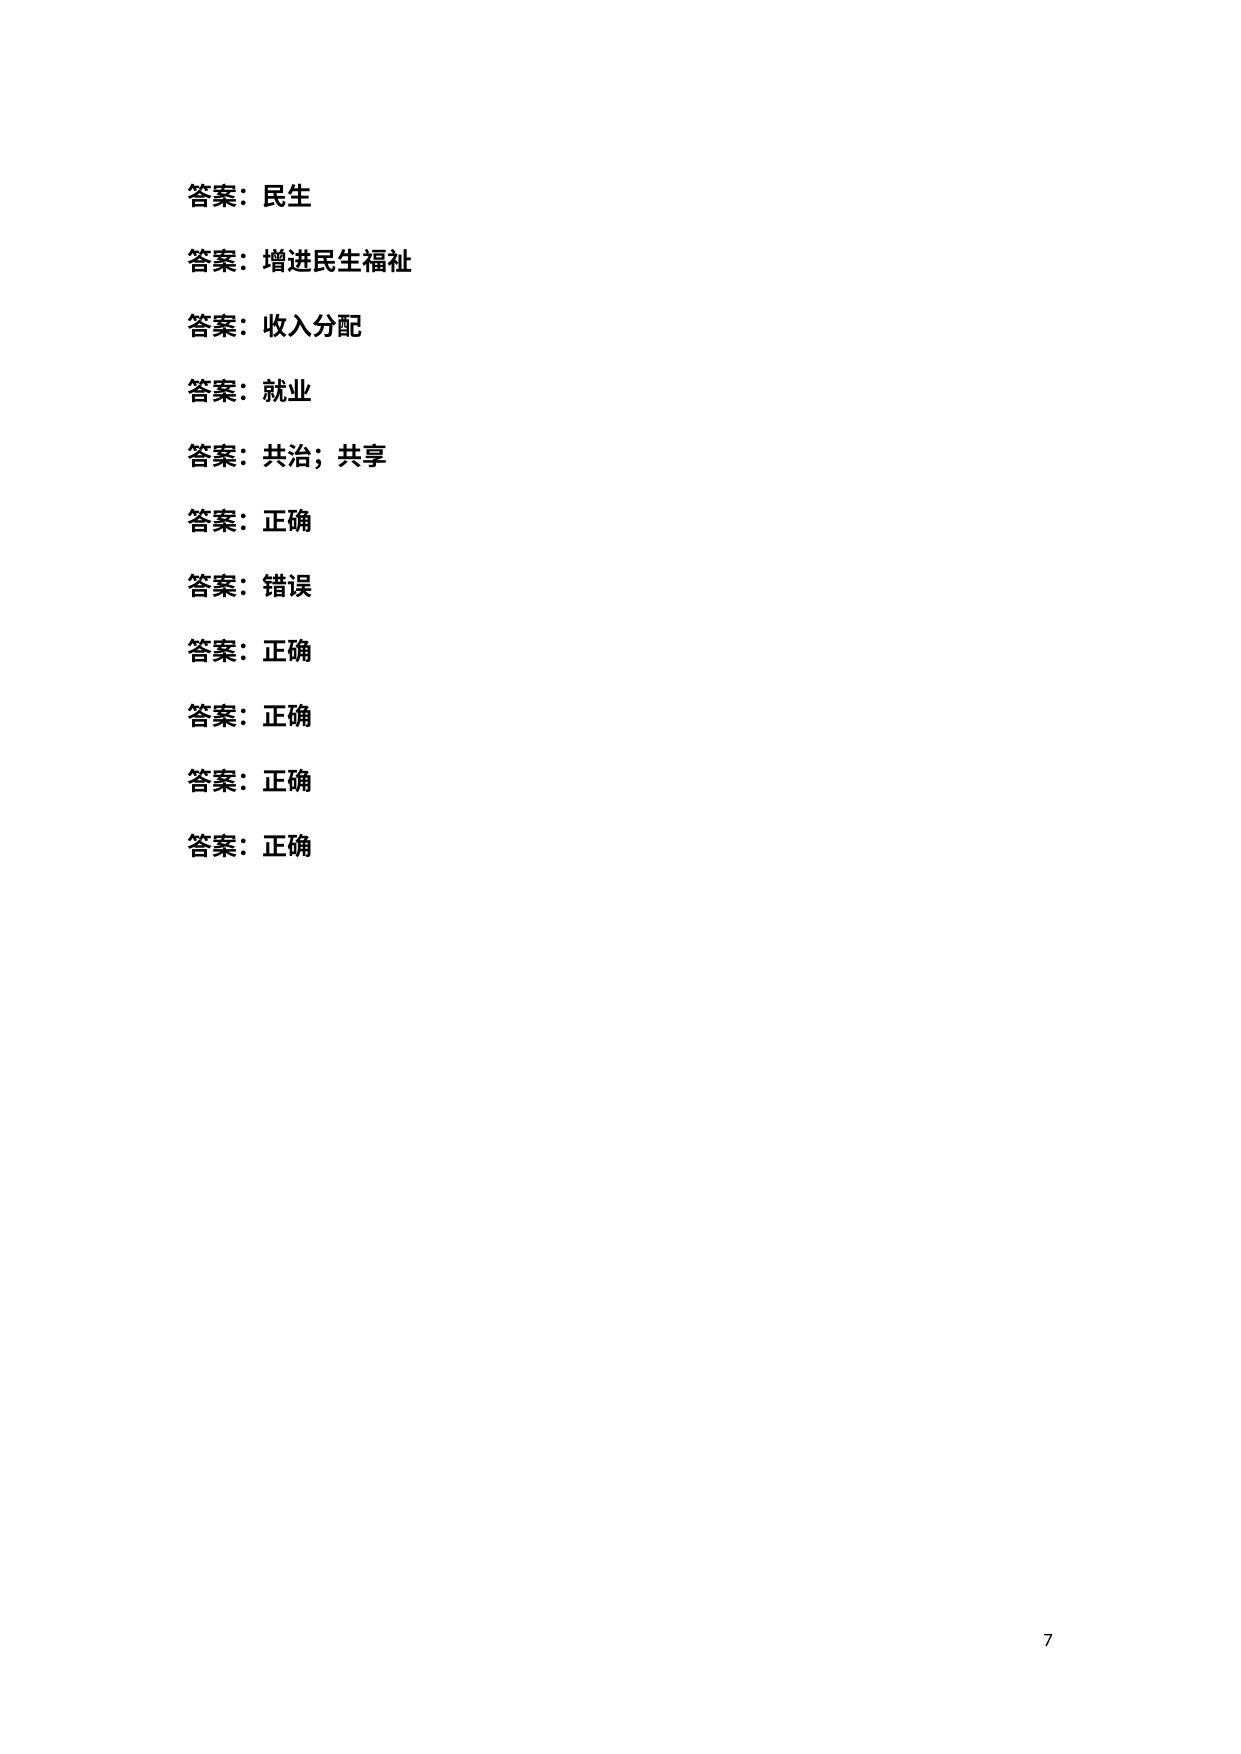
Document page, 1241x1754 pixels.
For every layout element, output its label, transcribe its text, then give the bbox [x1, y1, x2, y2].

text 答案：正确 [187, 487, 1053, 552]
text 答案：正确 [187, 682, 1053, 747]
text 答案：共治；共享 [187, 422, 1053, 487]
text 答案：增进民生福祉 [187, 227, 1053, 292]
text 答案：正确 [187, 812, 1053, 877]
text 答案：错误 [187, 552, 1053, 617]
text 答案：正确 [187, 747, 1053, 812]
text 答案：民生 [187, 162, 1053, 227]
text 答案：正确 [187, 617, 1053, 682]
text 答案：就业 [187, 357, 1053, 422]
text 答案：收入分配 [187, 292, 1053, 357]
